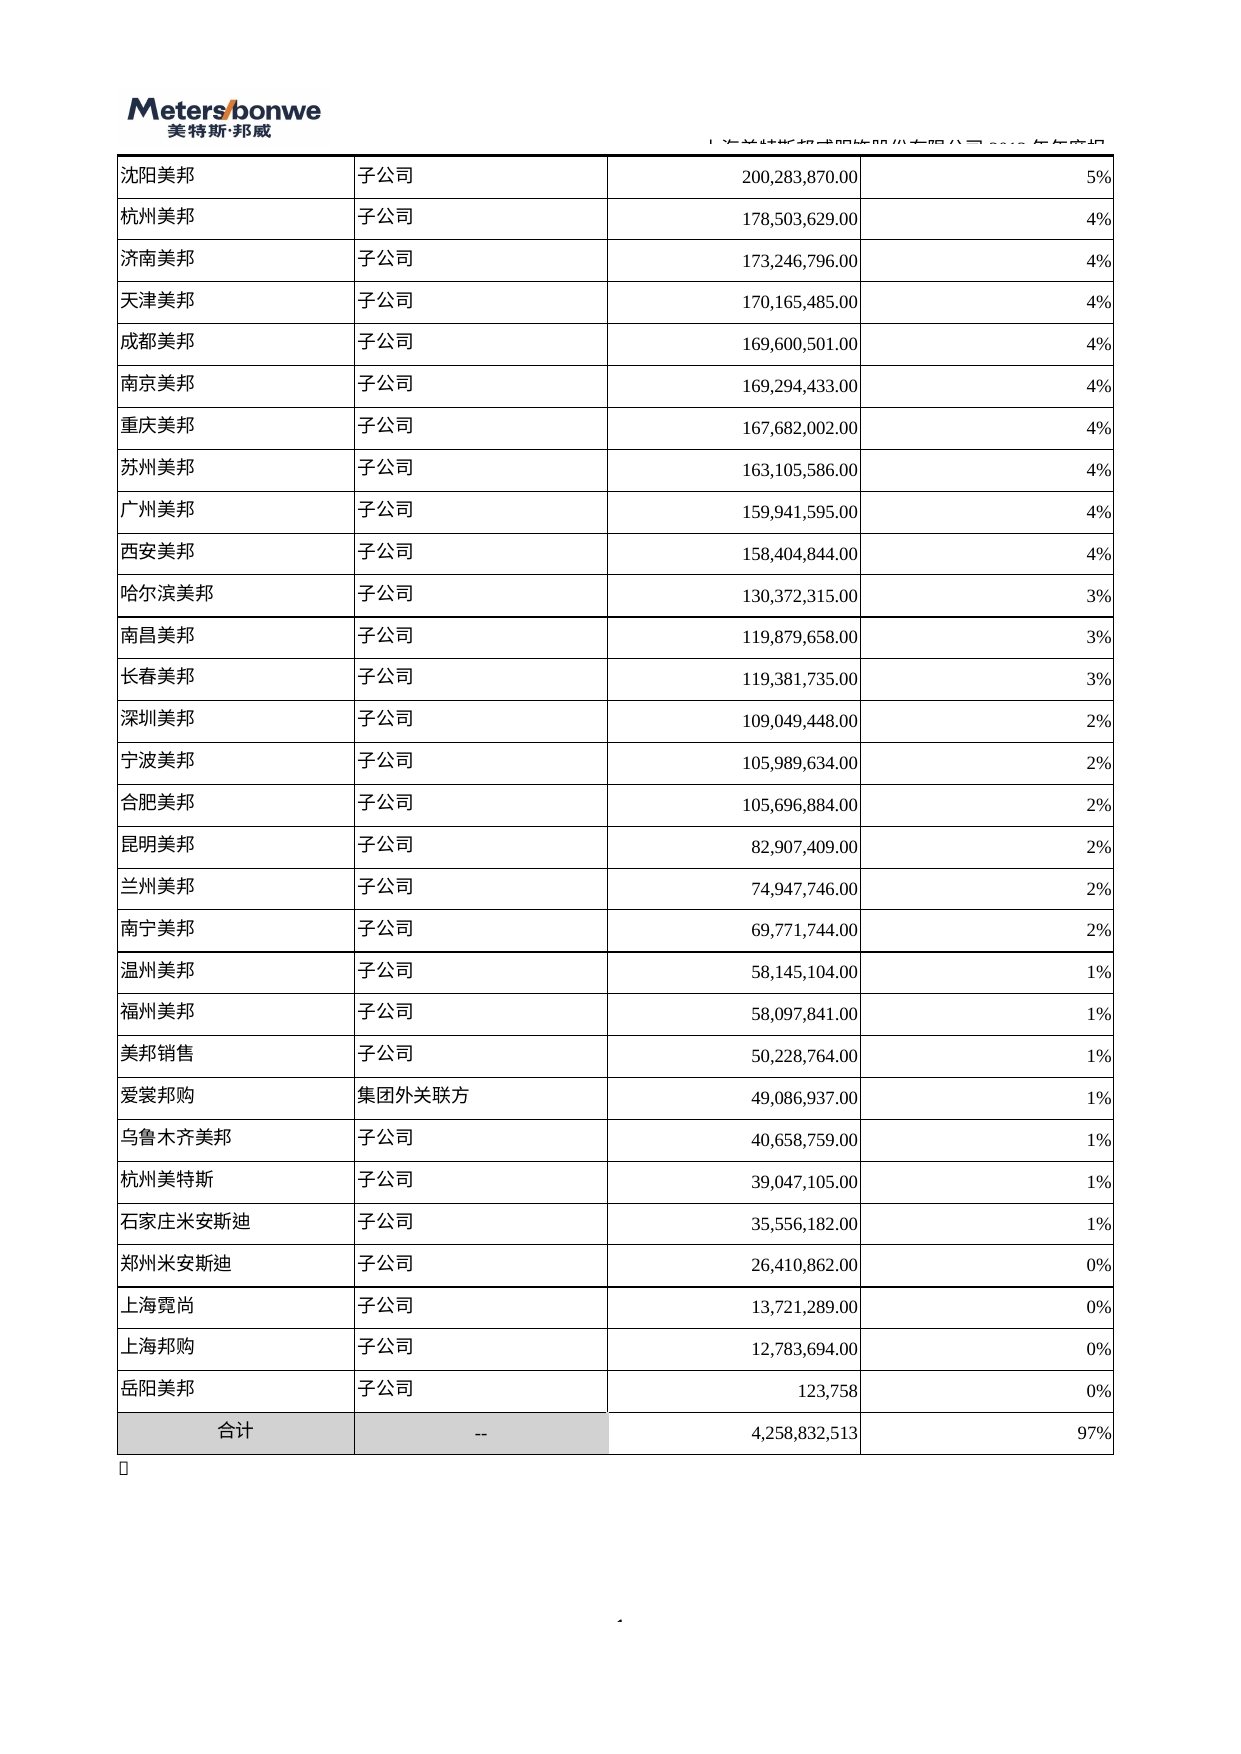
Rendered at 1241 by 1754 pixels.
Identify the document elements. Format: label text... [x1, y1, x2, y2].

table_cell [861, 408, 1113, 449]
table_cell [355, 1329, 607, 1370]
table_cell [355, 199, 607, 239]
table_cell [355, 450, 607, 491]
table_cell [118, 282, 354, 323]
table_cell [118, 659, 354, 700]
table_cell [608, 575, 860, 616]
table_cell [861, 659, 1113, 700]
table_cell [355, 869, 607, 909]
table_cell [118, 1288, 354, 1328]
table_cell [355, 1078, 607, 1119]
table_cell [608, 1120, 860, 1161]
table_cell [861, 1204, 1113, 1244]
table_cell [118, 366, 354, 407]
picture [118, 88, 330, 147]
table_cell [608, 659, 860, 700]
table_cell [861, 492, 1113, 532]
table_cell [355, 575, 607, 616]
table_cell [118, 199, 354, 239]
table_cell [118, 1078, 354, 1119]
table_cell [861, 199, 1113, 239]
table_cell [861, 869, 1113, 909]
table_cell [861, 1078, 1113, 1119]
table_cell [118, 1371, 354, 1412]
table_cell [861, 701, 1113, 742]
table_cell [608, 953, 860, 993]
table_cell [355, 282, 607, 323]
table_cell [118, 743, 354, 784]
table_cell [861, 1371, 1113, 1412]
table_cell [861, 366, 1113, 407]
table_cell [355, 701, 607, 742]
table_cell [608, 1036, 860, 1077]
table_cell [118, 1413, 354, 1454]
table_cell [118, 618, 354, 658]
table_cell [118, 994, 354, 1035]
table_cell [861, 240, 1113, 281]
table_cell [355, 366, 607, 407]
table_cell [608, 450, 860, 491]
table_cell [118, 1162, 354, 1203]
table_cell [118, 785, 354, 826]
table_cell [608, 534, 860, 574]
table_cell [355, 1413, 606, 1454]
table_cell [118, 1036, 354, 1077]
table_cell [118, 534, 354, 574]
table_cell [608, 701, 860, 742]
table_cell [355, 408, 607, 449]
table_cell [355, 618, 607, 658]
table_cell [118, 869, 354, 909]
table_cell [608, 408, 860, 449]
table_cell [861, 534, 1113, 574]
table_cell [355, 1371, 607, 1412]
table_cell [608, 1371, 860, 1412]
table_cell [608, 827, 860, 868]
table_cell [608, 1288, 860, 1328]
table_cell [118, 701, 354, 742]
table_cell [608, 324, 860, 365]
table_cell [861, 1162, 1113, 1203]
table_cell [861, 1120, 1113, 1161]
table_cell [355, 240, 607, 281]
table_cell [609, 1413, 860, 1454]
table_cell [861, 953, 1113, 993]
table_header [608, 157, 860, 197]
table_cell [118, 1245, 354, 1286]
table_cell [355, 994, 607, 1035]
text 无 [118, 1455, 1128, 1481]
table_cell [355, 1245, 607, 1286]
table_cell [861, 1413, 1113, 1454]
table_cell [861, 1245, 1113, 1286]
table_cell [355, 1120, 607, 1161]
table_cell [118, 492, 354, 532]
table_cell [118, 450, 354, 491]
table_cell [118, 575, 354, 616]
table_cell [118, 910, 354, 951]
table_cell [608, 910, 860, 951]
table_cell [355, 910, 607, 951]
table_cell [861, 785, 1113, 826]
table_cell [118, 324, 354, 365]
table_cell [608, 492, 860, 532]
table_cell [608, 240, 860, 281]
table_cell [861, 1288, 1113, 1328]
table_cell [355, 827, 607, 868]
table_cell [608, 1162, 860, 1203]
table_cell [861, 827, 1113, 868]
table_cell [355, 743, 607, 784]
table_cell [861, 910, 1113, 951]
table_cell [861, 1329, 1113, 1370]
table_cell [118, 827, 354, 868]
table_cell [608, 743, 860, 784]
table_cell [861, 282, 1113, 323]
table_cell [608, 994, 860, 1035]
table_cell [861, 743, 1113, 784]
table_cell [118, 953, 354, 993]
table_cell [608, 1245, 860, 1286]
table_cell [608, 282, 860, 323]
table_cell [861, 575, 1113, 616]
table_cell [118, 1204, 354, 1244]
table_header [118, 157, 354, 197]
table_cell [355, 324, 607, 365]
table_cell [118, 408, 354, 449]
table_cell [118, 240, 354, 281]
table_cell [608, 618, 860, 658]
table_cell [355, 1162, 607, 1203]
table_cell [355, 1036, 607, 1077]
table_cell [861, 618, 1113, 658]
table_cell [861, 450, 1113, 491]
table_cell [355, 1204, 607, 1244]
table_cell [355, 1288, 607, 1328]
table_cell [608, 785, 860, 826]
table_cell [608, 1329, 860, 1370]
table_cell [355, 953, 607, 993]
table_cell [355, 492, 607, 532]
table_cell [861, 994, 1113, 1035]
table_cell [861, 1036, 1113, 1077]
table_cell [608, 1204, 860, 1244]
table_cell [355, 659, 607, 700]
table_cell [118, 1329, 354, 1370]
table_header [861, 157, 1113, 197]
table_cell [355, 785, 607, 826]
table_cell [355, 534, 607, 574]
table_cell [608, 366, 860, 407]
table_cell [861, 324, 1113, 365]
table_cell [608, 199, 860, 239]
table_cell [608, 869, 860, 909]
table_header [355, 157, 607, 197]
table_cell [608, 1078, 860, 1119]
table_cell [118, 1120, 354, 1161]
